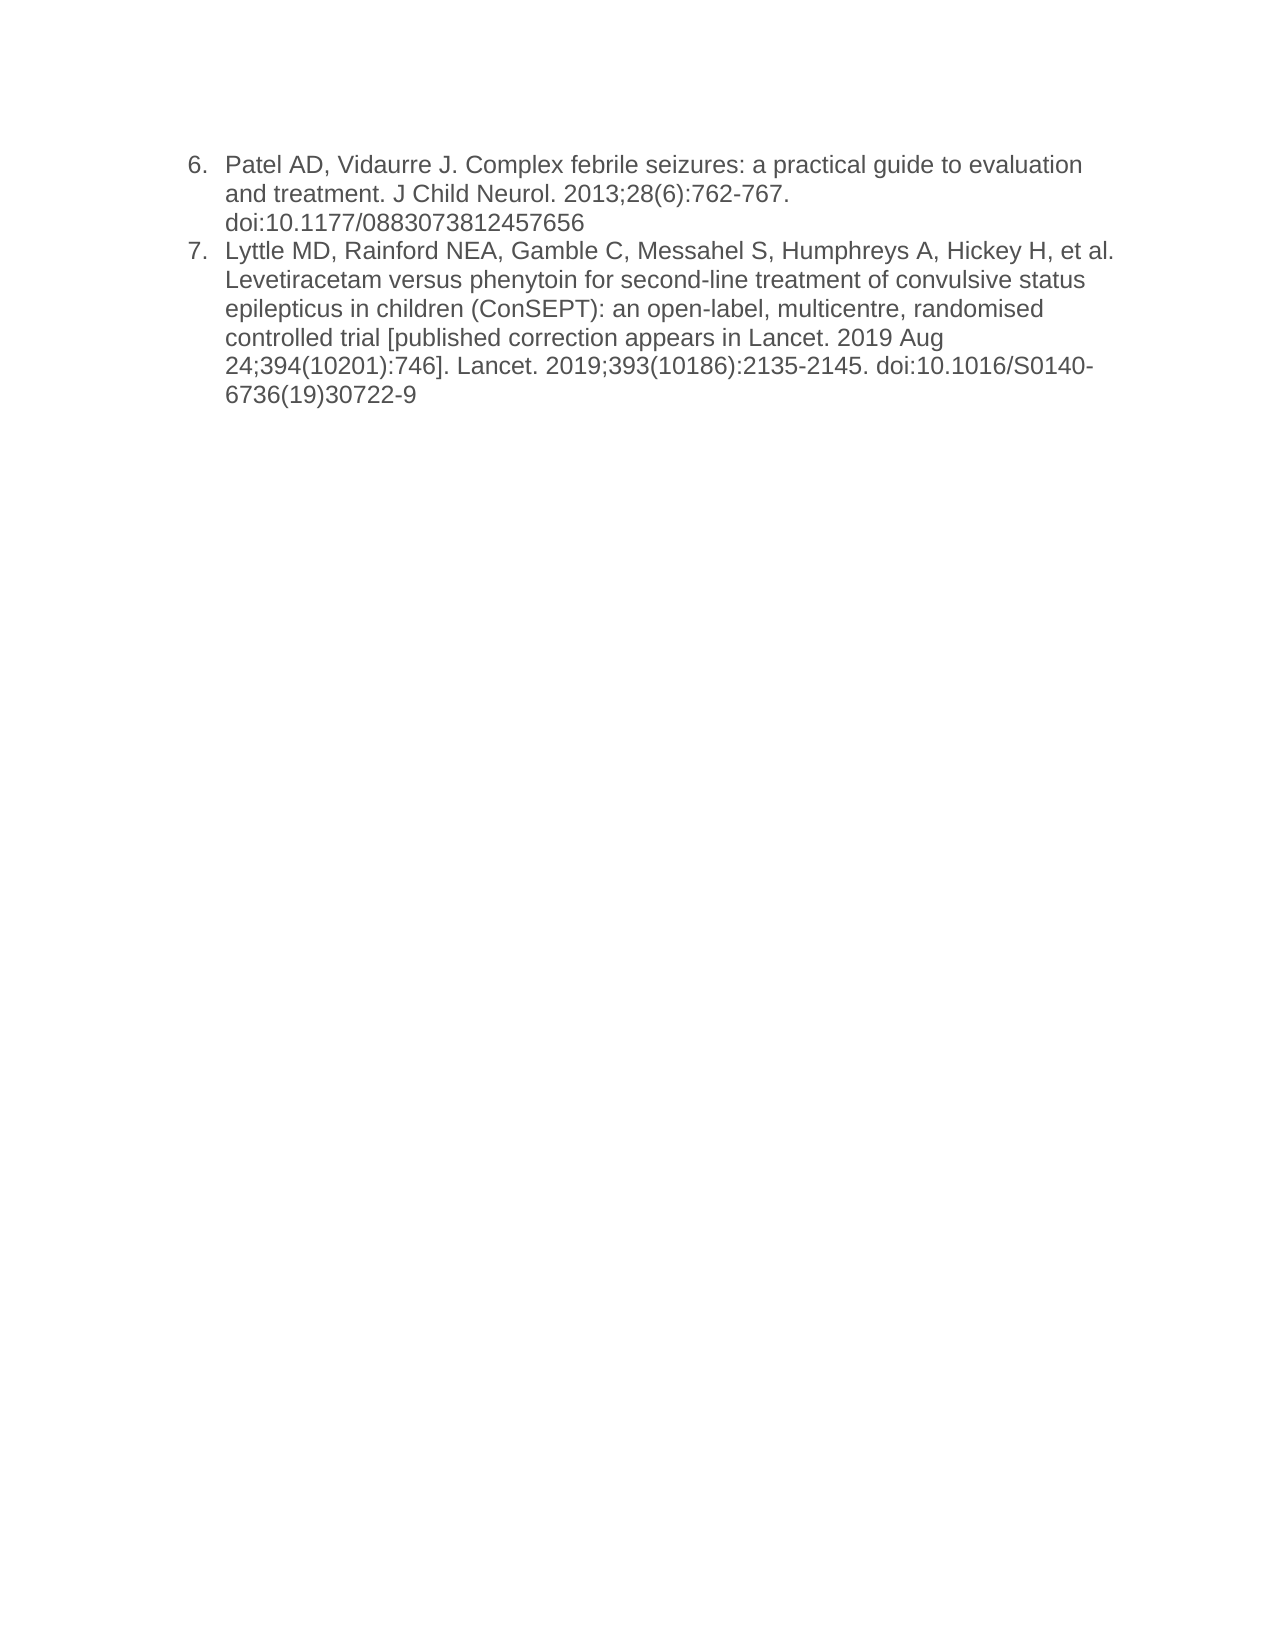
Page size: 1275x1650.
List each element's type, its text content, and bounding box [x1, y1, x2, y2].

list Lyttle MD, Rainford NEA, Gamble C, Messahel S, Humphreys A, Hickey H, et al. Levetiracetam versus phenytoin for second-line treatment of convulsive status epilepticus in children (ConSEPT): an open-label, multicentre, randomised controlled trial [published correction appears in Lancet. 2019 Aug 24;394(10201):746]. Lancet. 2019;393(10186):2135-2145. doi:10.1016/S0140-6736(19)30722-9 [187, 236, 1125, 409]
list Patel AD, Vidaurre J. Complex febrile seizures: a practical guide to evaluation and treatment. J Child Neurol. 2013;28(6):762-767. doi:10.1177/0883073812457656 [187, 150, 1125, 236]
